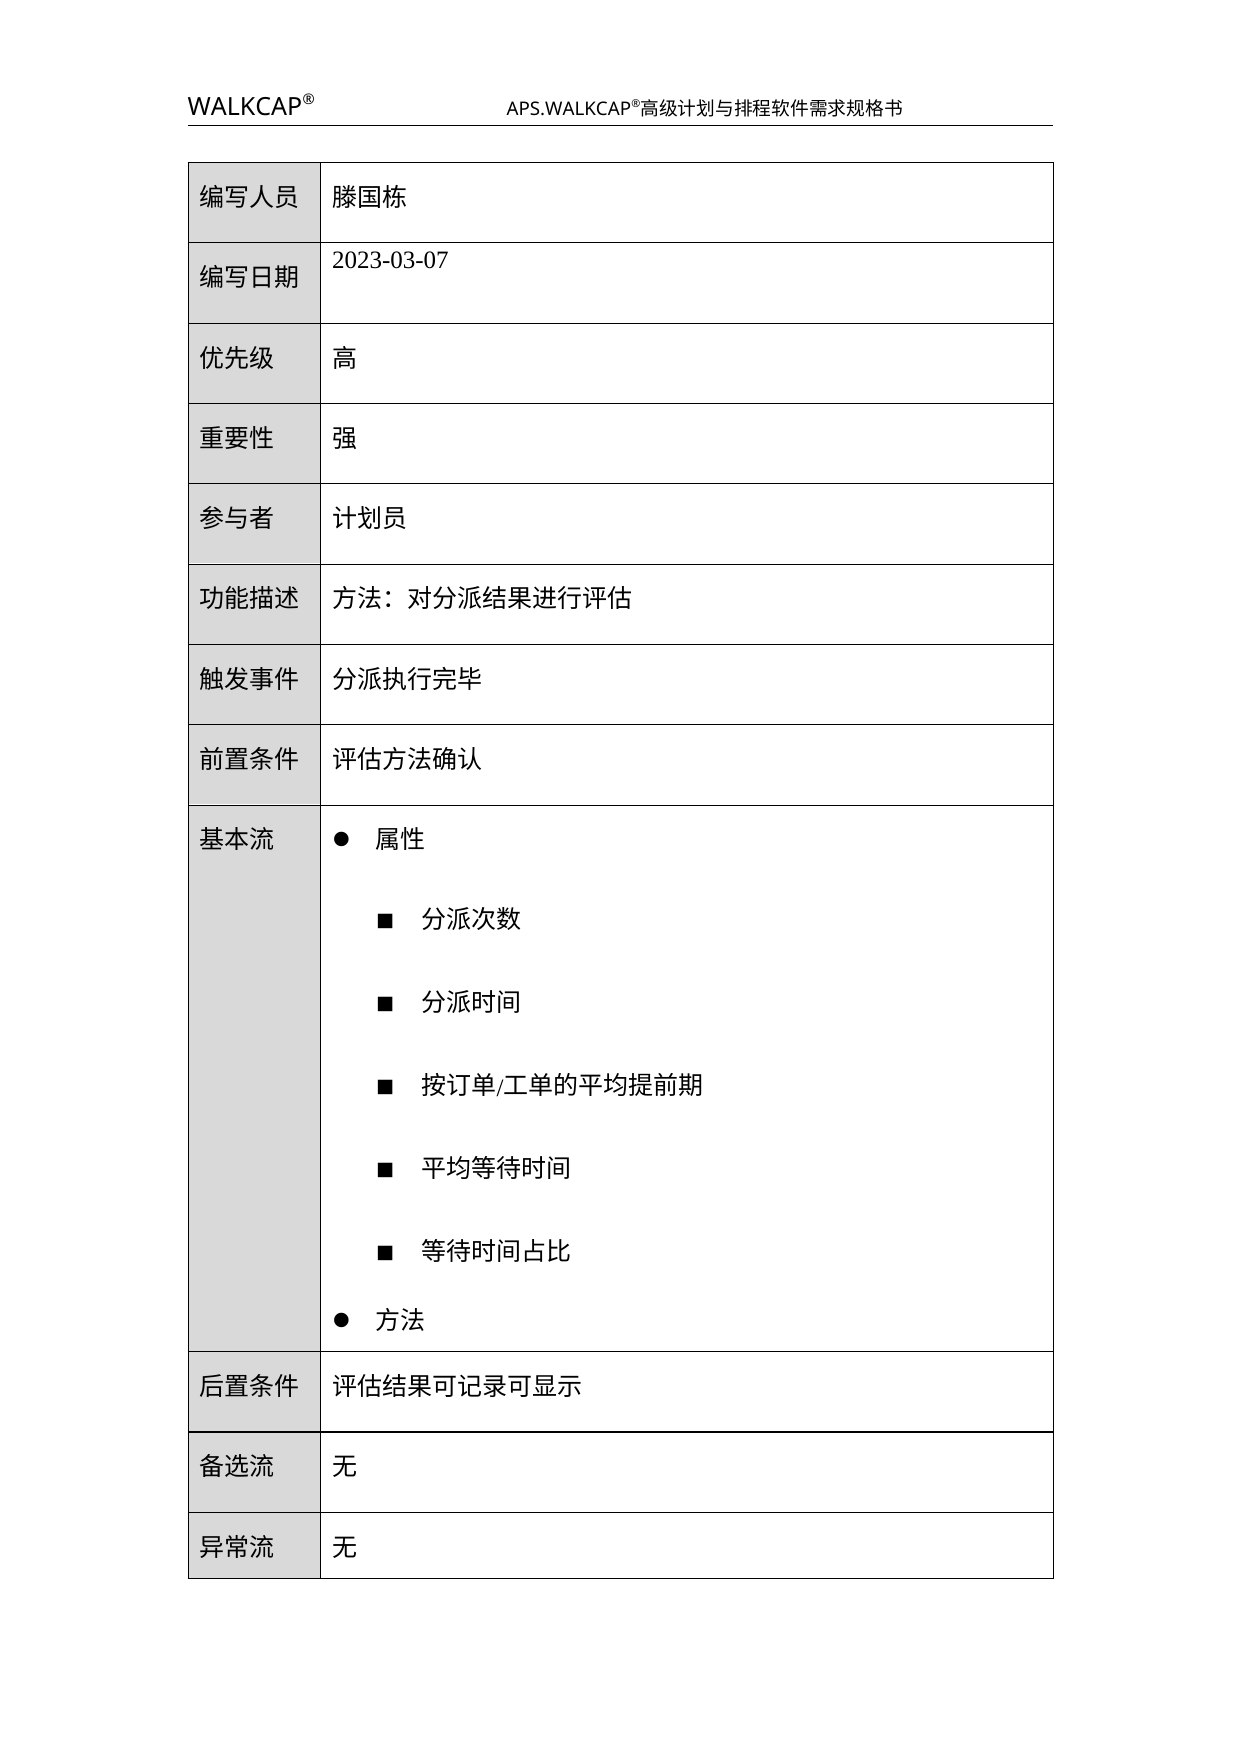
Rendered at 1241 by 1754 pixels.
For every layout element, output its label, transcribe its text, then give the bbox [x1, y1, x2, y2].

table_cell 基本流 [189, 806, 320, 1351]
table_cell 参与者 [189, 484, 320, 563]
table_cell 前置条件 [189, 725, 320, 804]
table_cell 强 [321, 404, 1053, 483]
table_cell 分派执行完毕 [321, 645, 1053, 724]
table_cell 评估方法确认 [321, 725, 1053, 804]
table_cell 重要性 [189, 404, 320, 483]
table_cell 编写日期 [189, 243, 320, 323]
table_cell 方法：对分派结果进行评估 [321, 565, 1053, 644]
table_cell 功能描述 [189, 565, 320, 644]
table_cell 无 [321, 1433, 1053, 1512]
table_cell 触发事件 [189, 645, 320, 724]
table_cell 编写人员 [189, 163, 320, 242]
table_cell 属性 分派次数 分派时间 按订单/工单的平均提前期 平均等待时间 等待时间占比 方法 [321, 806, 1053, 1351]
table_cell 异常流 [189, 1513, 320, 1578]
table_cell 滕国栋 [321, 163, 1053, 242]
table_cell 计划员 [321, 484, 1053, 563]
table_cell 优先级 [189, 324, 320, 403]
table_cell 评估结果可记录可显示 [321, 1352, 1053, 1431]
table_cell 2023-03-07 [321, 243, 1053, 323]
table_cell 备选流 [189, 1433, 320, 1512]
table_cell 无 [321, 1513, 1053, 1578]
table_cell 后置条件 [189, 1352, 320, 1431]
table_cell 高 [321, 324, 1053, 403]
